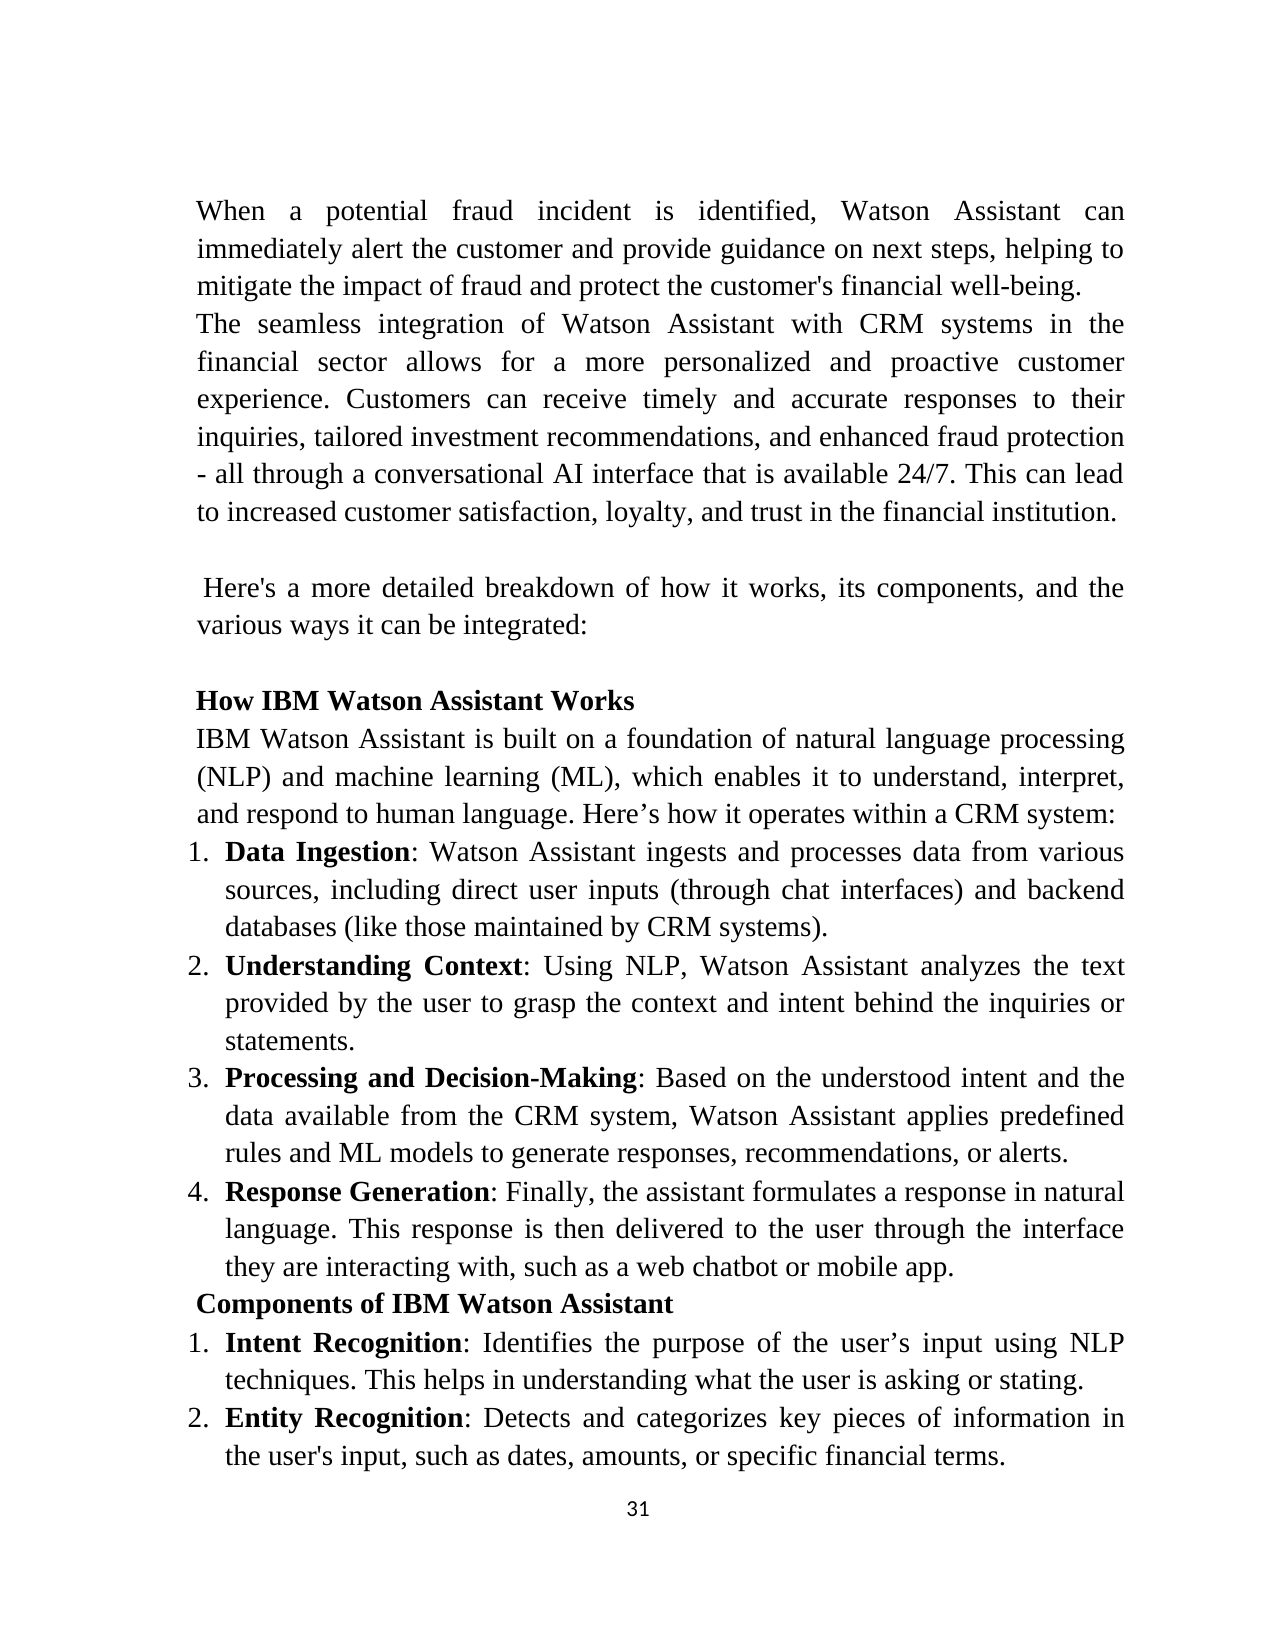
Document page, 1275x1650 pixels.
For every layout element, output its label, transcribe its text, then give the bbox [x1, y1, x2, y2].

text How IBM Watson Assistant Works [196, 683, 1126, 717]
list Data Ingestion: Watson Assistant ingests and processes data from various sources, including direct user inputs (through chat interfaces) and backend databases (like those maintained by CRM systems). [187, 834, 1126, 943]
list Processing and Decision-Making: Based on the understood intent and the data available from the CRM system, Watson Assistant applies predefined rules and ML models to generate responses, recommendations, or alerts. [187, 1061, 1126, 1169]
list Response Generation: Finally, the assistant formulates a response in natural language. This response is then delivered to the user through the interface they are interacting with, such as a web chatbot or mobile app. [187, 1174, 1126, 1282]
list Entity Recognition: Detects and categorizes key pieces of information in the user's input, such as dates, amounts, or specific financial terms. [187, 1400, 1126, 1471]
list Understanding Context: Using NLP, Watson Assistant analyzes the text provided by the user to grasp the context and intent behind the inquiries or statements. [187, 948, 1126, 1056]
text Here's a more detailed breakdown of how it works, its components, and the various ways it can be integrated: [196, 570, 1126, 641]
text Components of IBM Watson Assistant [196, 1287, 1126, 1320]
text IBM Watson Assistant is built on a foundation of natural language processing (NLP) and machine learning (ML), which enables it to understand, interpret, and respond to human language. Here’s how it operates within a CRM system: [196, 722, 1126, 830]
text When a potential fraud incident is identified, Watson Assistant can immediately alert the customer and provide guidance on next steps, helping to mitigate the impact of fraud and protect the customer's financial well-being. [196, 193, 1126, 302]
text The seamless integration of Watson Assistant with CRM systems in the financial sector allows for a more personalized and proactive customer experience. Customers can receive timely and accurate responses to their inquiries, tailored investment recommendations, and enhanced fraud protection - all through a conversational AI interface that is available 24/7. This can lead to increased customer satisfaction, loyalty, and trust in the financial institution. [196, 306, 1126, 527]
list Intent Recognition: Identifies the purpose of the user’s input using NLP techniques. This helps in understanding what the user is asking or stating. [187, 1325, 1126, 1396]
